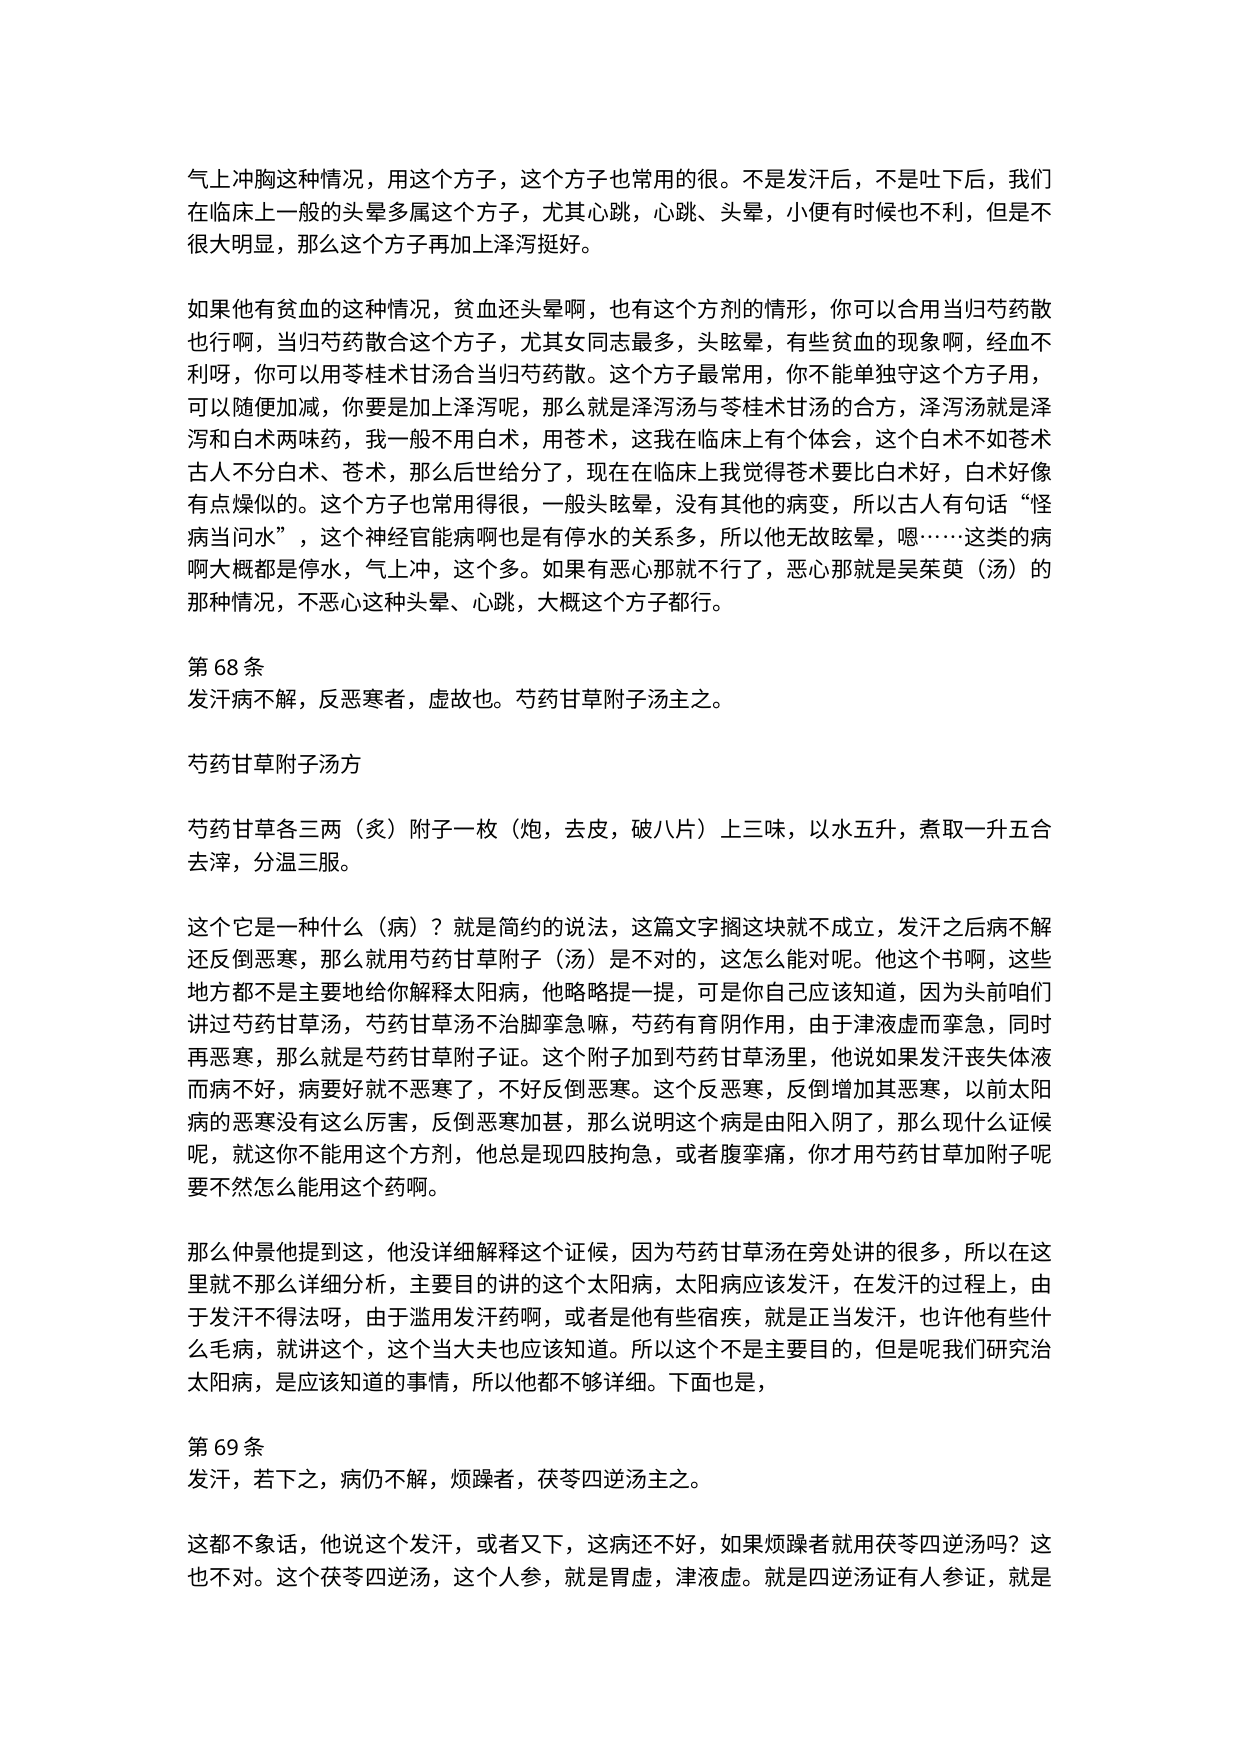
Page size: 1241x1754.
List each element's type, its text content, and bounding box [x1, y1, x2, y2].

text 那么仲景他提到这，他没详细解释这个证候，因为芍药甘草汤在旁处讲的很多，所以在这里就不那么详细分析，主要目的讲的这个太阳病，太阳病应该发汗，在发汗的过程上，由于发汗不得法呀，由于滥用发汗药啊，或者是他有些宿疾，就是正当发汗，也许他有些什么毛病，就讲这个，这个当大夫也应该知道。所以这个不是主要目的，但是呢我们研究治太阳病，是应该知道的事情，所以他都不够详细。下面也是， [187, 1234, 1053, 1397]
text 芍药甘草各三两（炙）附子一枚（炮，去皮，破八片）上三味，以水五升，煮取一升五合，去滓，分温三服。 [187, 812, 1053, 877]
text 第68条 [187, 649, 1053, 682]
text 发汗病不解，反恶寒者，虚故也。芍药甘草附子汤主之。 [187, 682, 1053, 714]
text 第69条 [187, 1429, 1053, 1462]
text 芍药甘草附子汤方 [187, 747, 1053, 779]
text 发汗，若下之，病仍不解，烦躁者，茯苓四逆汤主之。 [187, 1462, 1053, 1494]
text 这个它是一种什么（病）？就是简约的说法，这篇文字搁这块就不成立，发汗之后病不解，还反倒恶寒，那么就用芍药甘草附子（汤）是不对的，这怎么能对呢。他这个书啊，这些地方都不是主要地给你解释太阳病，他略略提一提，可是你自己应该知道，因为头前咱们讲过芍药甘草汤，芍药甘草汤不治脚挛急嘛，芍药有育阴作用，由于津液虚而挛急，同时再恶寒，那么就是芍药甘草附子证。这个附子加到芍药甘草汤里，他说如果发汗丧失体液，而病不好，病要好就不恶寒了，不好反倒恶寒。这个反恶寒，反倒增加其恶寒，以前太阳病的恶寒没有这么厉害，反倒恶寒加甚，那么说明这个病是由阳入阴了，那么现什么证候呢，就这你不能用这个方剂，他总是现四肢拘急，或者腹挛痛，你才用芍药甘草加附子呢，要不然怎么能用这个药啊。 [187, 909, 1053, 1202]
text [187, 162, 1053, 259]
text 如果他有贫血的这种情况，贫血还头晕啊，也有这个方剂的情形，你可以合用当归芍药散也行啊，当归芍药散合这个方子，尤其女同志最多，头眩晕，有些贫血的现象啊，经血不利呀，你可以用苓桂术甘汤合当归芍药散。这个方子最常用，你不能单独守这个方子用，可以随便加减，你要是加上泽泻呢，那么就是泽泻汤与苓桂术甘汤的合方，泽泻汤就是泽泻和白术两味药，我一般不用白术，用苍术，这我在临床上有个体会，这个白术不如苍术，古人不分白术、苍术，那么后世给分了，现在在临床上我觉得苍术要比白术好，白术好像有点燥似的。这个方子也常用得很，一般头眩晕，没有其他的病变，所以古人有句话“怪病当问水”，这个神经官能病啊也是有停水的关系多，所以他无故眩晕，嗯……这类的病啊大概都是停水，气上冲，这个多。如果有恶心那就不行了，恶心那就是吴茱萸（汤）的那种情况，不恶心这种头晕、心跳，大概这个方子都行。 [187, 292, 1053, 617]
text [187, 1527, 1053, 1592]
